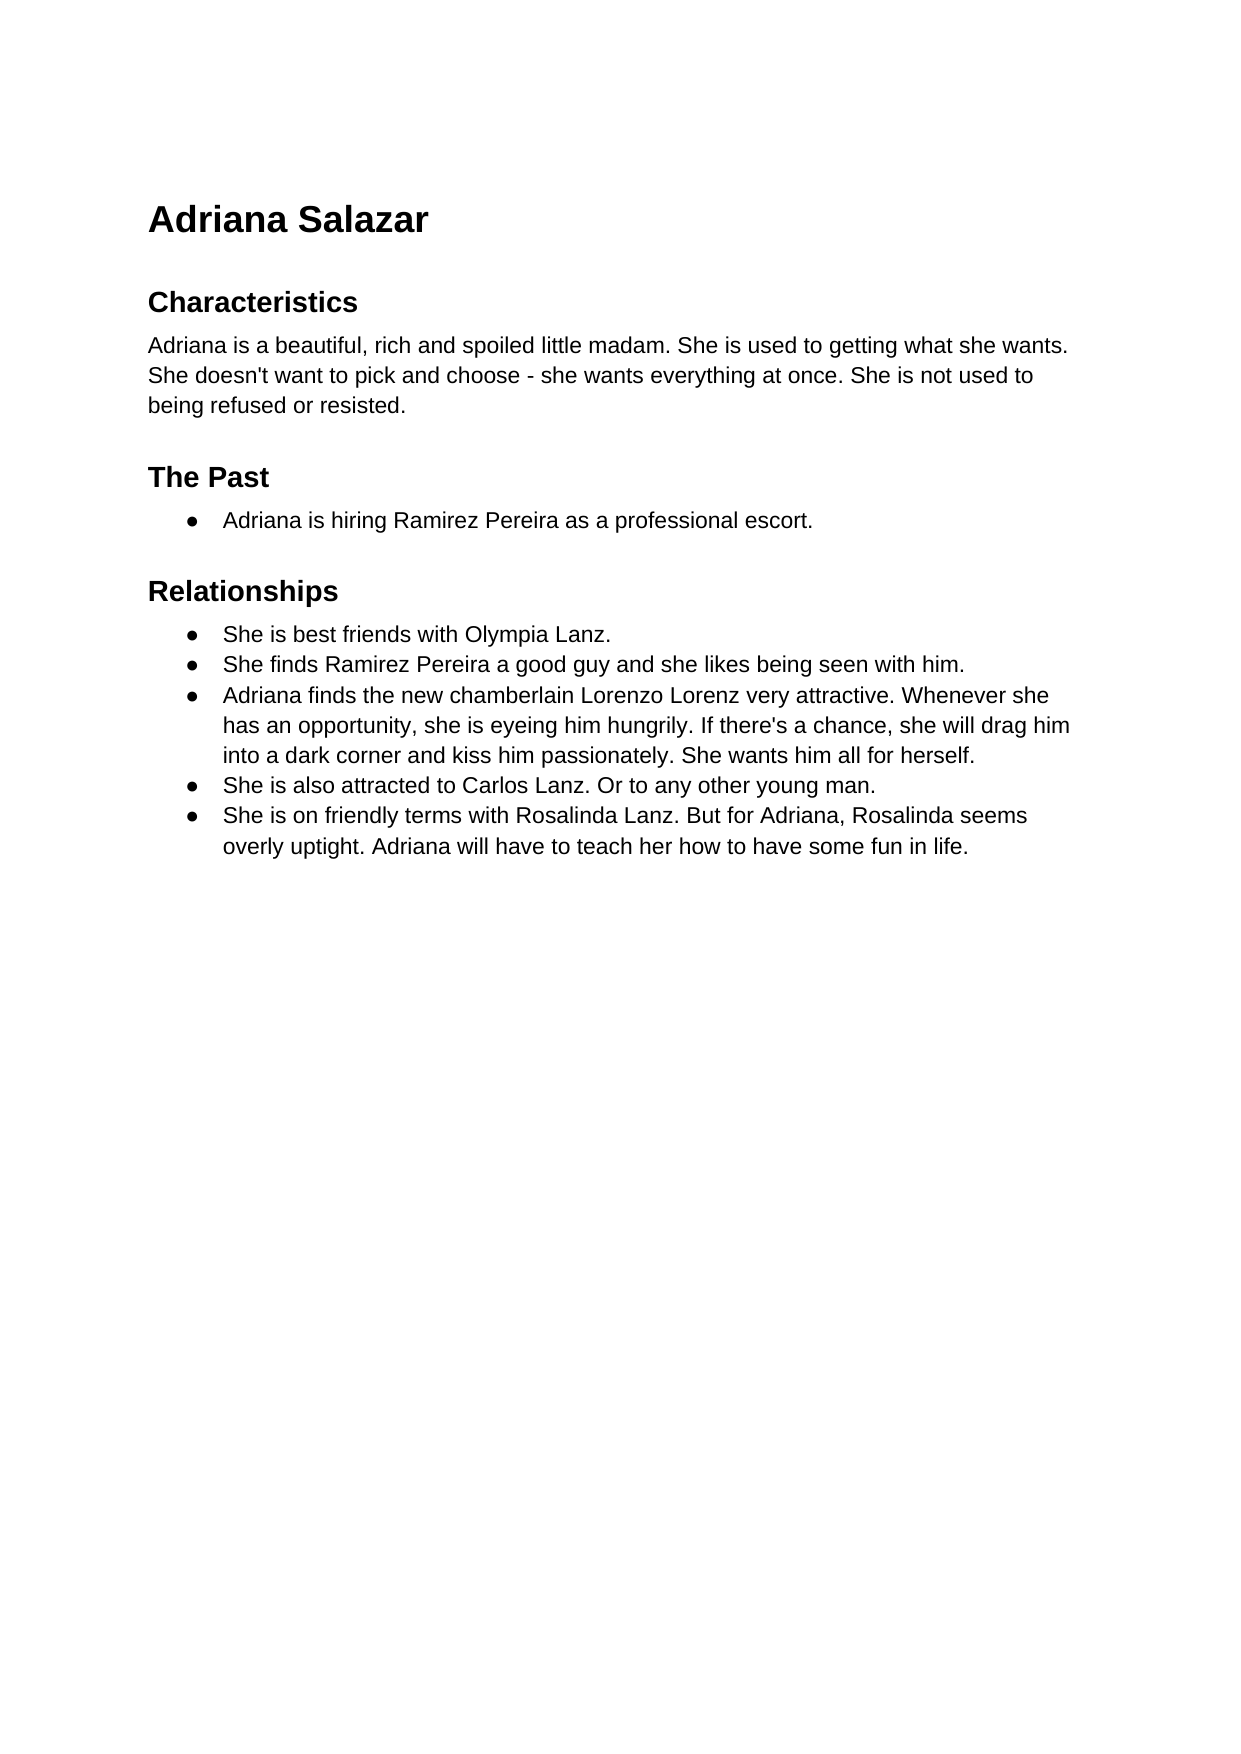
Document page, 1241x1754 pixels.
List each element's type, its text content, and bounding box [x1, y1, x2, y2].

list Adriana finds the new chamberlain Lorenzo Lorenz very attractive. Whenever she has an opportunity, she is eyeing him hungrily. If there's a chance, she will drag him into a dark corner and kiss him passionately. She wants him all for herself. [185, 682, 1093, 768]
subtitle Adriana Salazar [148, 198, 1093, 241]
subtitle Characteristics [148, 285, 1093, 318]
subtitle The Past [148, 460, 1093, 493]
list She is on friendly terms with Rosalinda Lanz. But for Adriana, Rosalinda seems overly uptight. Adriana will have to teach her how to have some fun in life. [185, 802, 1093, 859]
list She is best friends with Olympia Lanz. [185, 621, 1093, 647]
list She finds Ramirez Pereira a good guy and she likes being seen with him. [185, 651, 1093, 678]
list Adriana is hiring Ramirez Pereira as a professional escort. [185, 507, 1093, 533]
subtitle Relationships [148, 574, 1093, 608]
text Adriana is a beautiful, rich and spoiled little madam. She is used to getting what she wants. She doesn't want to pick and choose - she wants everything at once. She is not used to being refused or resisted. [148, 332, 1093, 418]
list She is also attracted to Carlos Lanz. Or to any other young man. [185, 772, 1093, 798]
